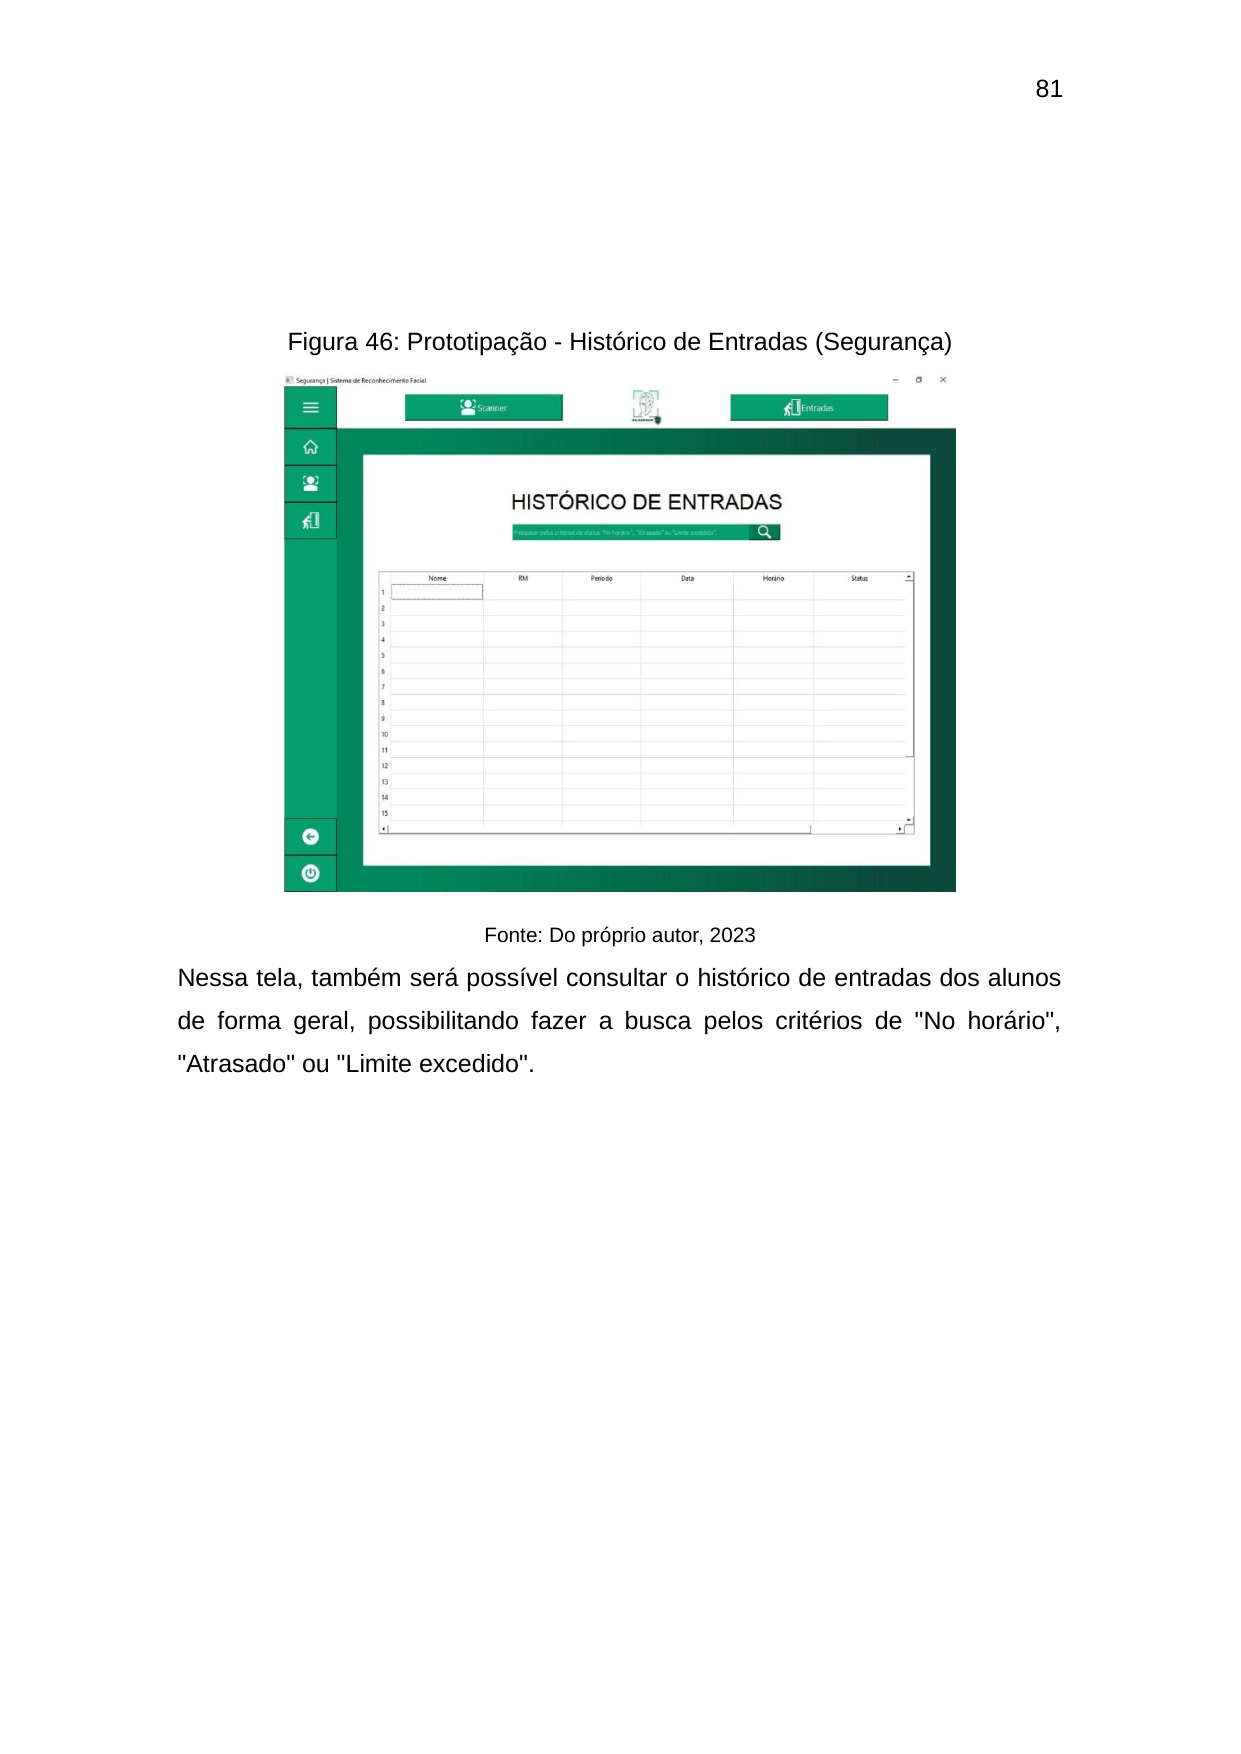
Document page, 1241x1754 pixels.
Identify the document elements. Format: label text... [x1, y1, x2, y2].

text Fonte: Do próprio autor, 2023 [177, 922, 1063, 946]
text Figura 46: Prototipação - Histórico de Entradas (Segurança) [177, 327, 1063, 356]
text Nessa tela, também será possível consultar o histórico de entradas dos alunos de forma geral, possibilitando fazer a busca pelos critérios de "No horário", "Atrasado" ou "Limite excedido". [177, 963, 1063, 1078]
picture [284, 374, 956, 892]
